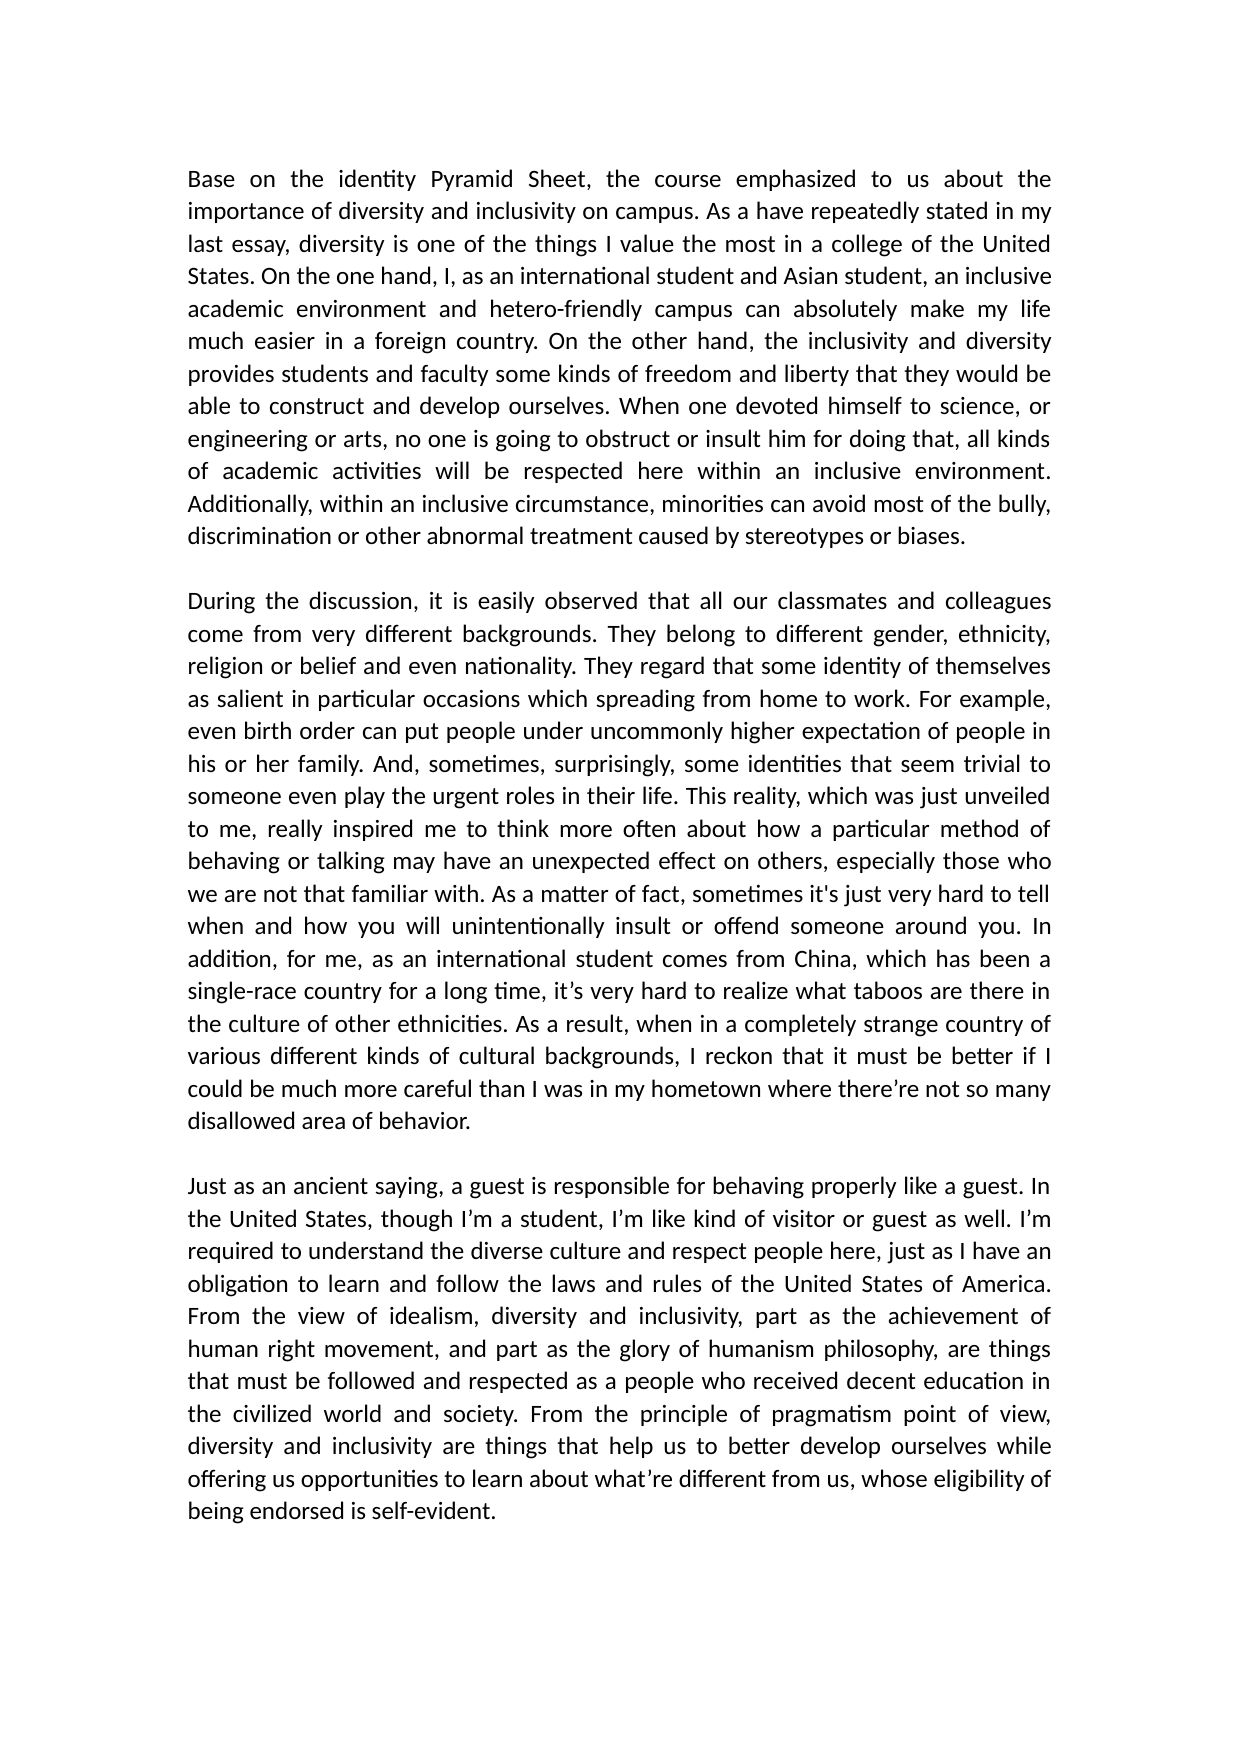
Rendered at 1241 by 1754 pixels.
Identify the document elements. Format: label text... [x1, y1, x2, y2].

text During the discussion, it is easily observed that all our classmates and colleagues come from very different backgrounds. They belong to different gender, ethnicity, religion or belief and even nationality. They regard that some identity of themselves as salient in particular occasions which spreading from home to work. For example, even birth order can put people under uncommonly higher expectation of people in his or her family. And, sometimes, surprisingly, some identities that seem trivial to someone even play the urgent roles in their life. This reality, which was just unveiled to me, really inspired me to think more often about how a particular method of behaving or talking may have an unexpected effect on others, especially those who we are not that familiar with. As a matter of fact, sometimes it's just very hard to tell when and how you will unintentionally insult or offend someone around you. In addition, for me, as an international student comes from China, which has been a single-race country for a long time, it’s very hard to realize what taboos are there in the culture of other ethnicities. As a result, when in a completely strange country of various different kinds of cultural backgrounds, I reckon that it must be better if I could be much more careful than I was in my hometown where there’re not so many disallowed area of behavior. [187, 584, 1053, 1137]
text Base on the identity Pyramid Sheet, the course emphasized to us about the importance of diversity and inclusivity on campus. As a have repeatedly stated in my last essay, diversity is one of the things I value the most in a college of the United States. On the one hand, I, as an international student and Asian student, an inclusive academic environment and hetero-friendly campus can absolutely make my life much easier in a foreign country. On the other hand, the inclusivity and diversity provides students and faculty some kinds of freedom and liberty that they would be able to construct and develop ourselves. When one devoted himself to science, or engineering or arts, no one is going to obstruct or insult him for doing that, all kinds of academic activities will be respected here within an inclusive environment. Additionally, within an inclusive circumstance, minorities can avoid most of the bully, discrimination or other abnormal treatment caused by stereotypes or biases. [187, 162, 1053, 552]
text Just as an ancient saying, a guest is responsible for behaving properly like a guest. In the United States, though I’m a student, I’m like kind of visitor or guest as well. I’m required to understand the diverse culture and respect people here, just as I have an obligation to learn and follow the laws and rules of the United States of America. From the view of idealism, diversity and inclusivity, part as the achievement of human right movement, and part as the glory of humanism philosophy, are things that must be followed and respected as a people who received decent education in the civilized world and society. From the principle of pragmatism point of view, diversity and inclusivity are things that help us to better develop ourselves while offering us opportunities to learn about what’re different from us, whose eligibility of being endorsed is self-evident. [187, 1169, 1053, 1527]
